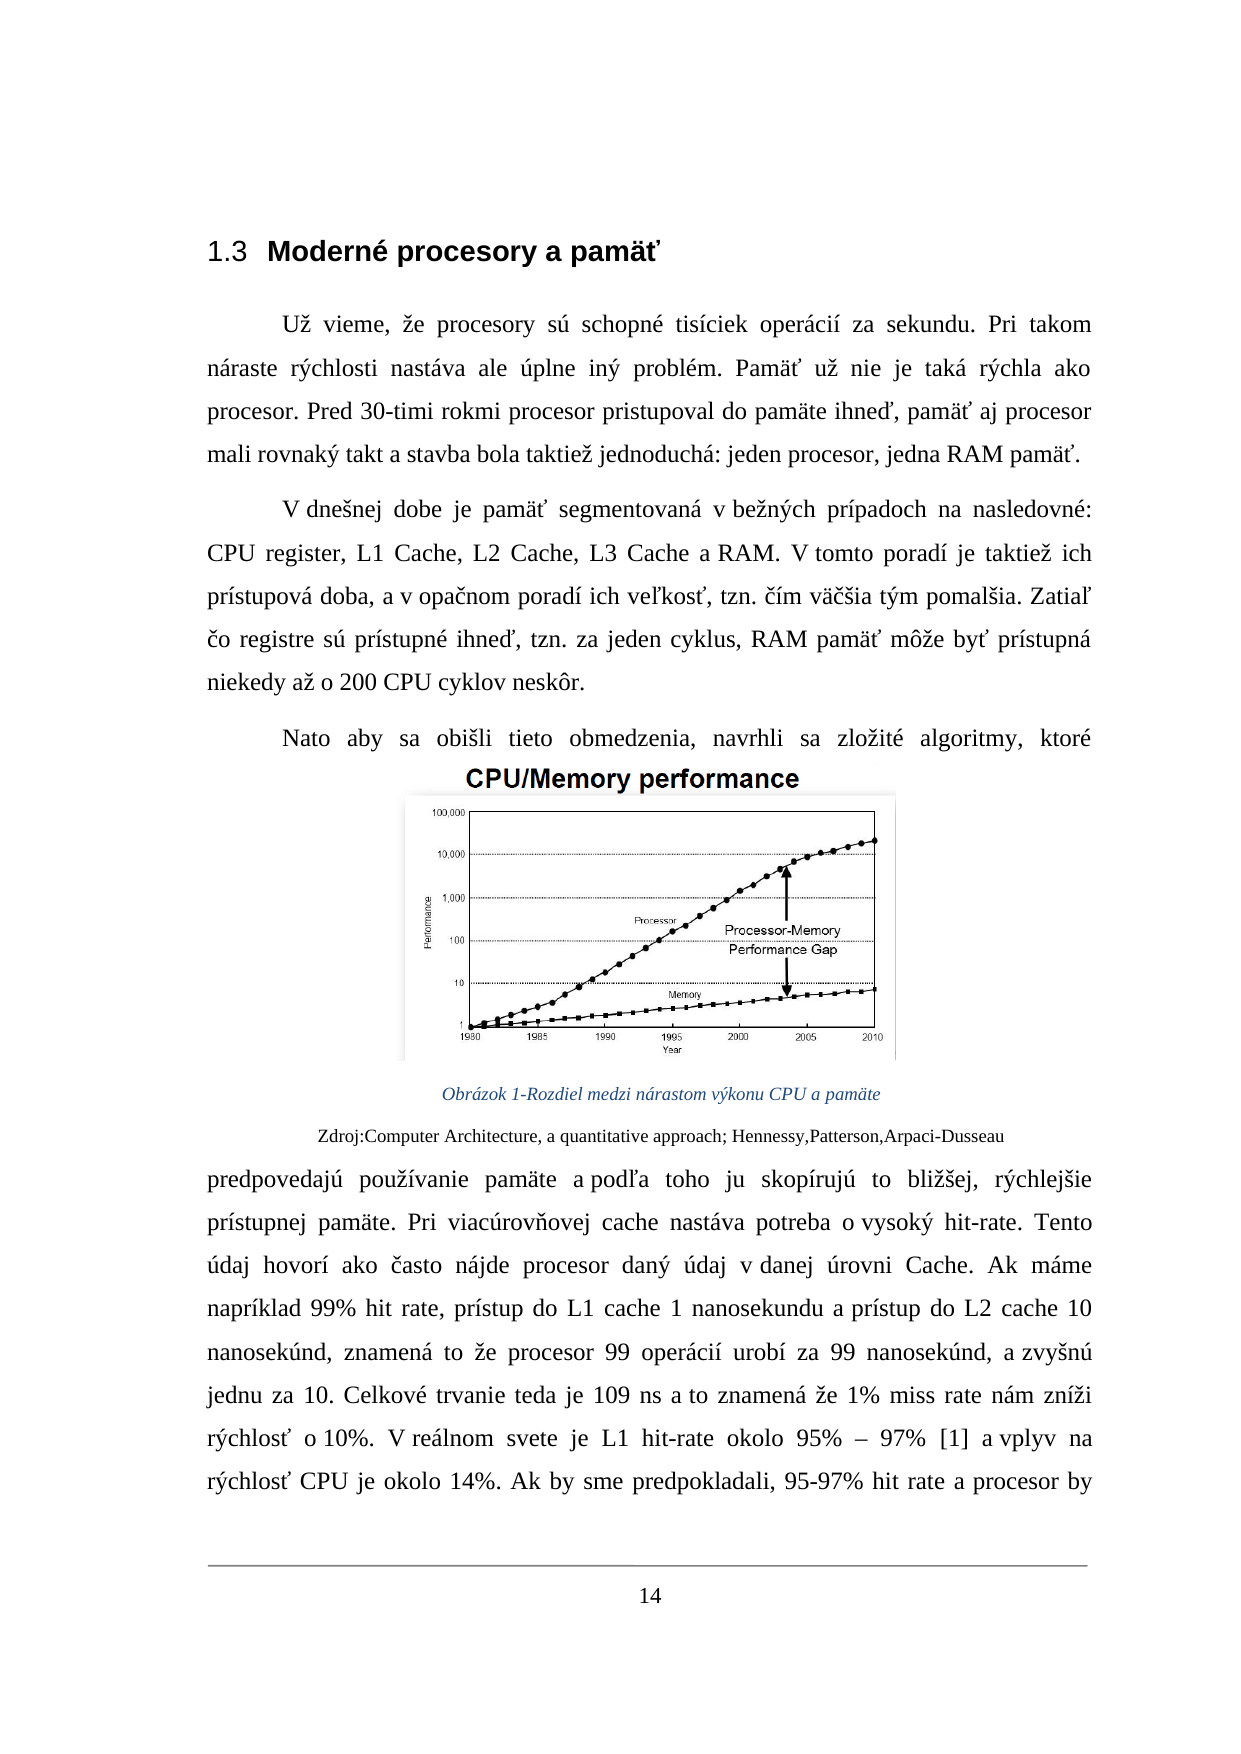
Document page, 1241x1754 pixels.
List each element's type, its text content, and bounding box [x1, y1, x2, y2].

subtitle Moderné procesory a pamäť [207, 234, 1092, 268]
text V dnešnej dobe je pamäť segmentovaná v bežných prípadoch na nasledovné: CPU register, L1 Cache, L2 Cache, L3 Cache a RAM. V tomto poradí je taktiež ich prístupová doba, a v opačnom poradí ich veľkosť, tzn. čím väčšia tým pomalšia. Zatiaľ čo registre sú prístupné ihneď, tzn. za jeden cyklus, RAM pamäť môže byť prístupná niekedy až o 200 CPU cyklov neskôr. [207, 494, 1092, 696]
picture [395, 764, 896, 1061]
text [207, 723, 1092, 1495]
text Už vieme, že procesory sú schopné tisíciek operácií za sekundu. Pri takom náraste rýchlosti nastáva ale úplne iný problém. Pamäť už nie je taká rýchla ako procesor. Pred 30-timi rokmi procesor pristupoval do pamäte ihneď, pamäť aj procesor mali rovnaký takt a stavba bola taktiež jednoduchá: jeden procesor, jedna RAM pamäť. [207, 309, 1092, 468]
